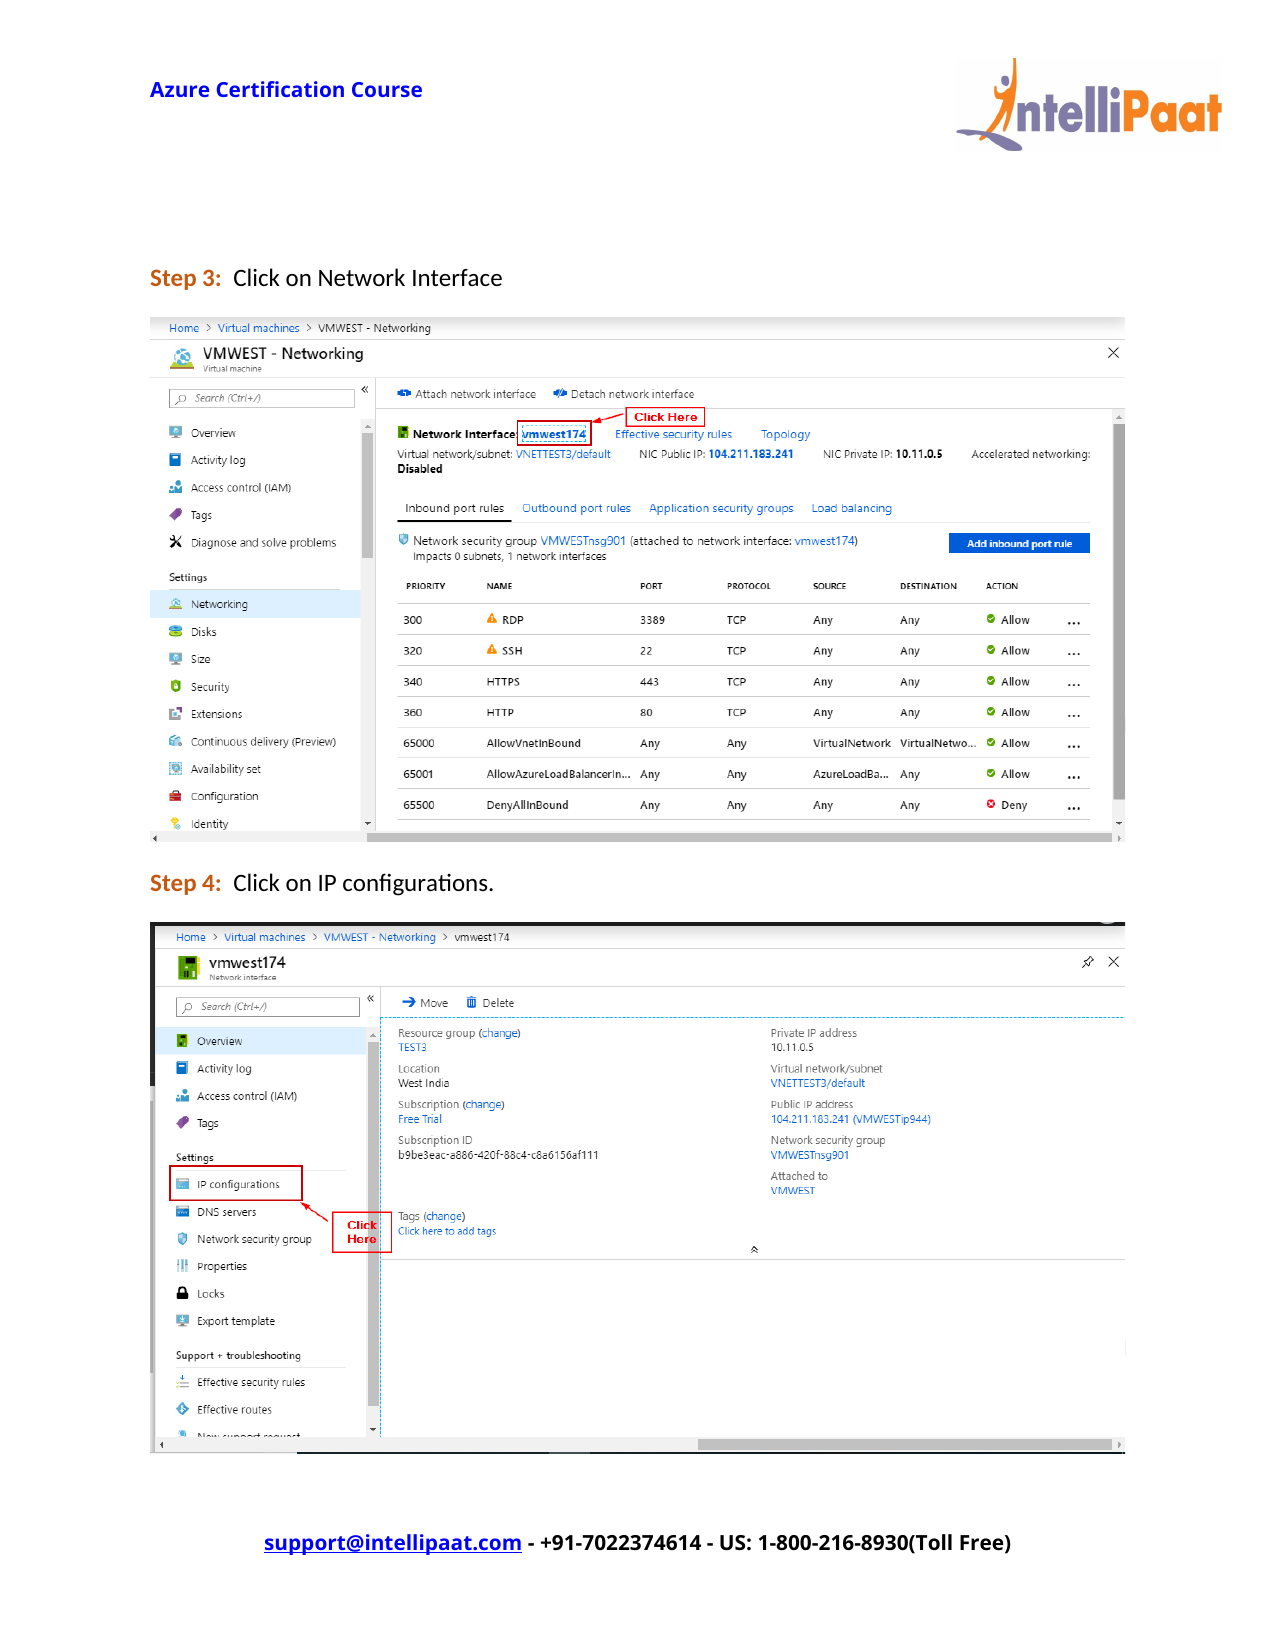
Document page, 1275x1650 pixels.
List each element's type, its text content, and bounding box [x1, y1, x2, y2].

picture [150, 317, 1125, 842]
text Step 3: Click on Network Interface [150, 262, 1125, 292]
picture [150, 922, 1125, 1454]
text Step 4: Click on IP configurations. [150, 867, 1125, 897]
picture [956, 58, 1222, 151]
